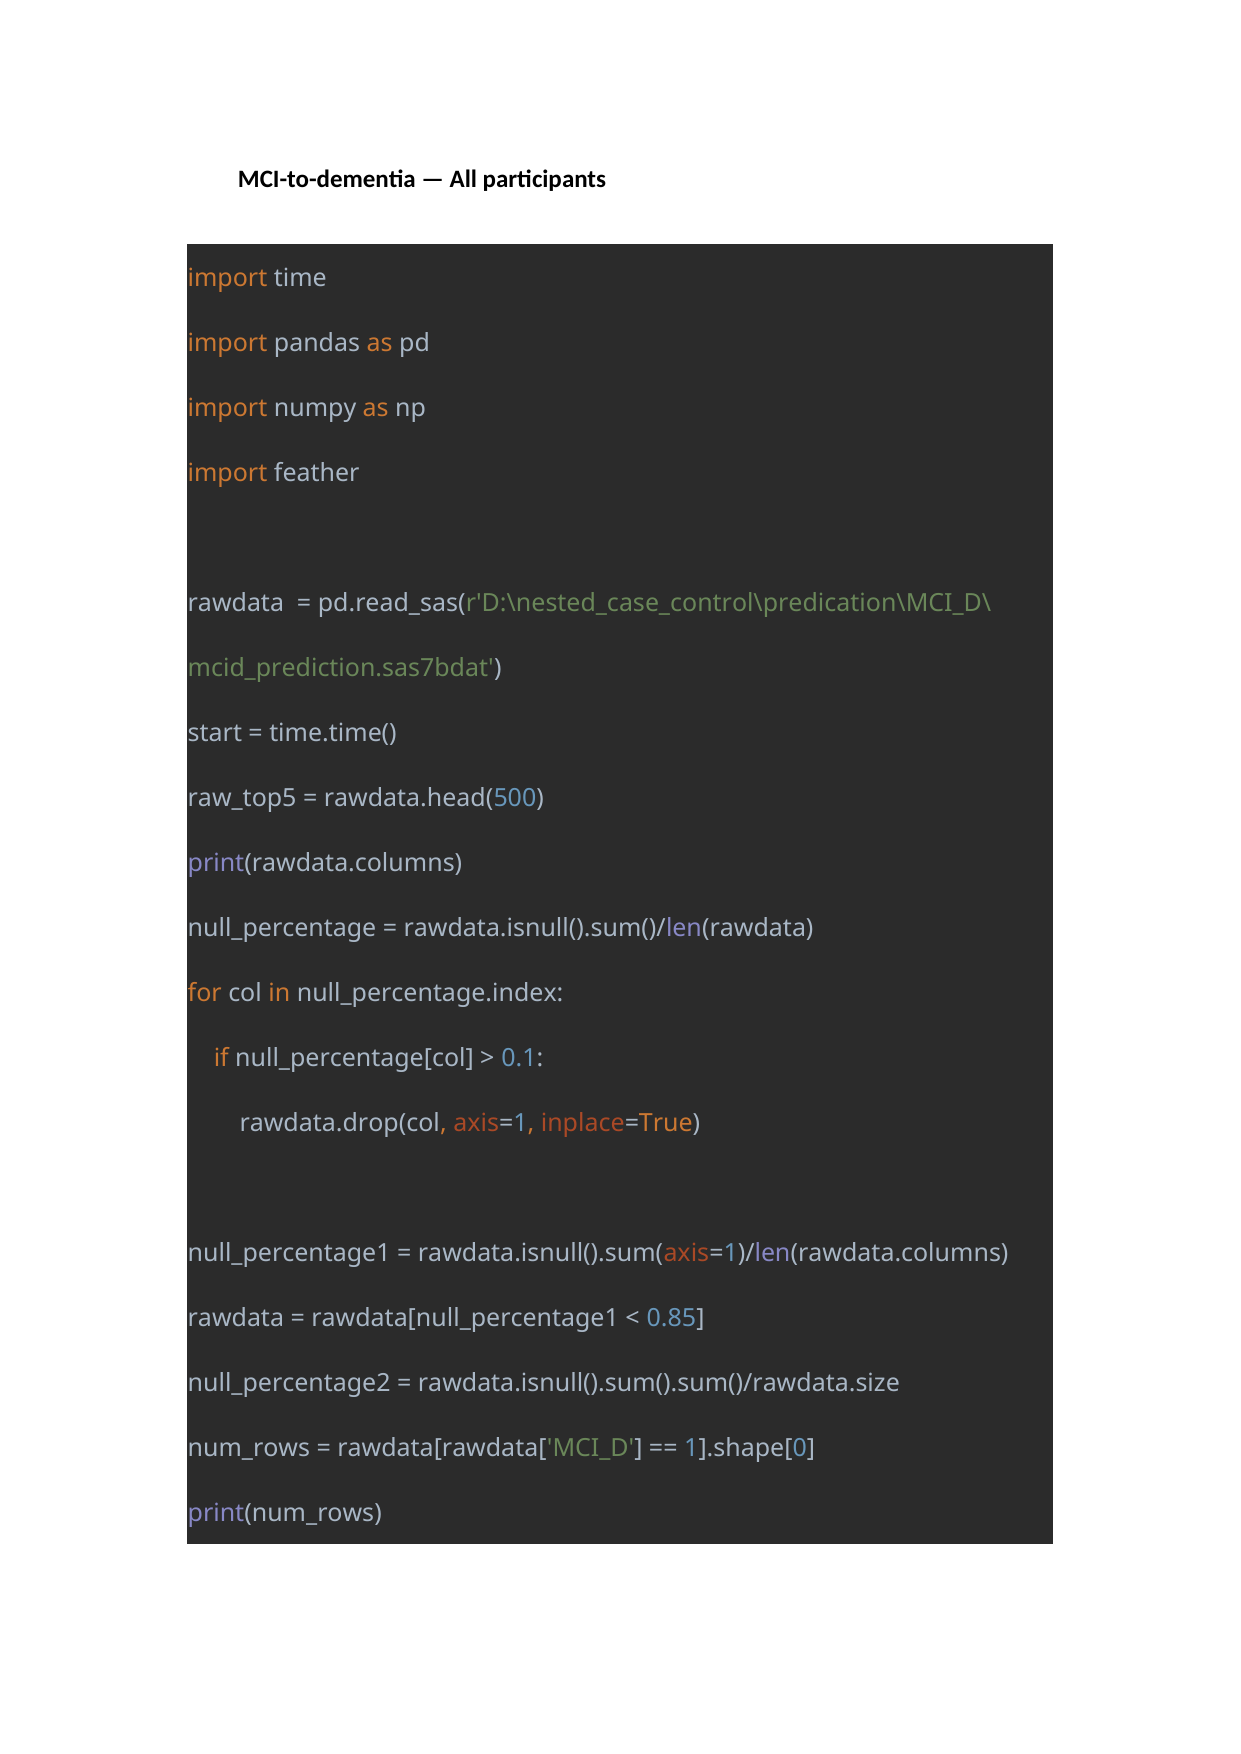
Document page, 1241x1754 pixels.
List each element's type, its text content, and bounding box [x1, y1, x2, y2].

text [187, 244, 1053, 1544]
subtitle MCI-to-dementia — All participants [187, 162, 1053, 194]
